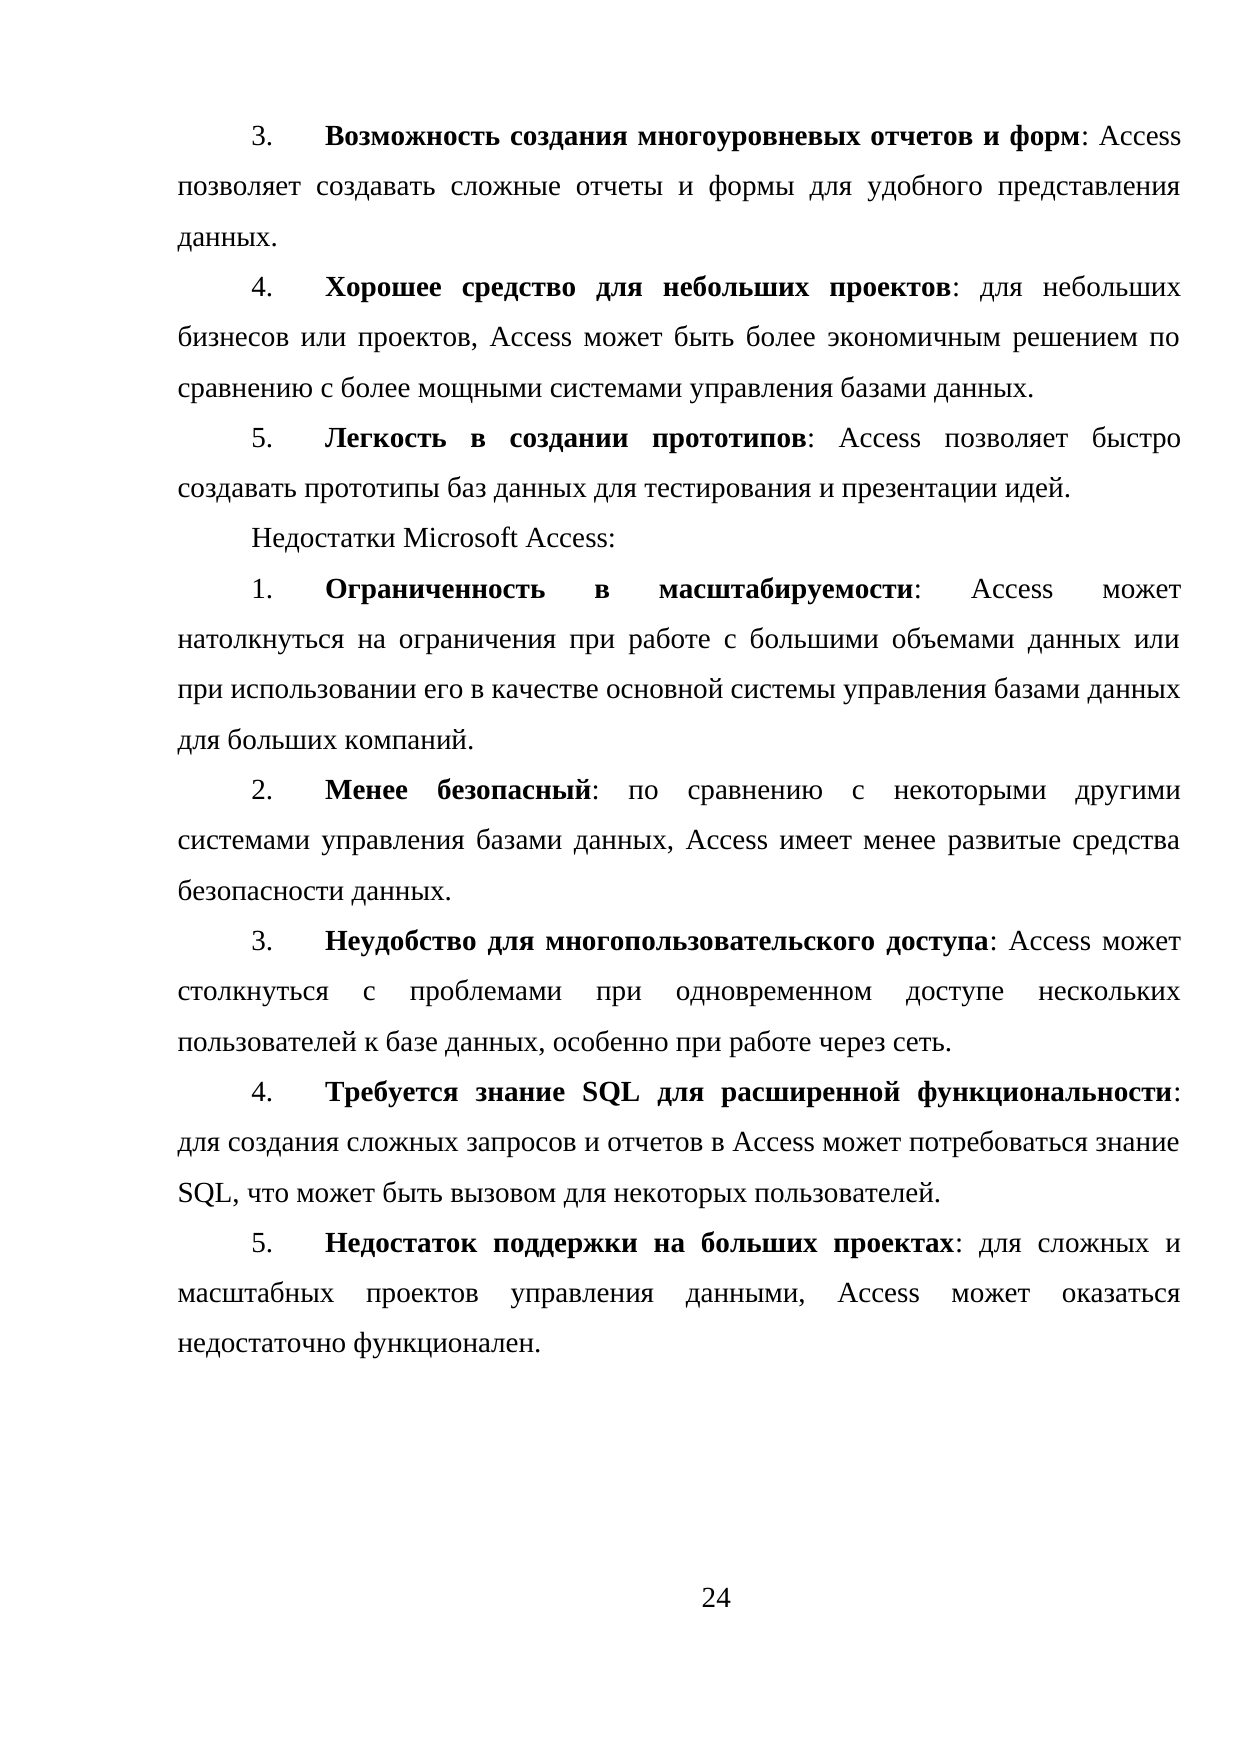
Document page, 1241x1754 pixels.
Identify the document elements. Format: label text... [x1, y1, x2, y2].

list Недостаток поддержки на больших проектах: для сложных и масштабных проектов управления данными, Access может оказаться недостаточно функционален. [177, 1225, 1181, 1359]
text Недостатки Microsoft Access: [177, 521, 1181, 554]
list Легкость в создании прототипов: Access позволяет быстро создавать прототипы баз данных для тестирования и презентации идей. [177, 420, 1181, 504]
list Неудобство для многопользовательского доступа: Access может столкнуться с проблемами при одновременном доступе нескольких пользователей к базе данных, особенно при работе через сеть. [177, 923, 1181, 1057]
list Менее безопасный: по сравнению с некоторыми другими системами управления базами данных, Access имеет менее развитые средства безопасности данных. [177, 772, 1181, 906]
list Возможность создания многоуровневых отчетов и форм: Access позволяет создавать сложные отчеты и формы для удобного представления данных. [177, 118, 1181, 252]
list Требуется знание SQL для расширенной функциональности: для создания сложных запросов и отчетов в Access может потребоваться знание SQL, что может быть вызовом для некоторых пользователей. [177, 1074, 1181, 1208]
list Ограниченность в масштабируемости: Access может натолкнуться на ограничения при работе с большими объемами данных или при использовании его в качестве основной системы управления базами данных для больших компаний. [177, 571, 1181, 755]
list Хорошее средство для небольших проектов: для небольших бизнесов или проектов, Access может быть более экономичным решением по сравнению с более мощными системами управления базами данных. [177, 269, 1181, 403]
